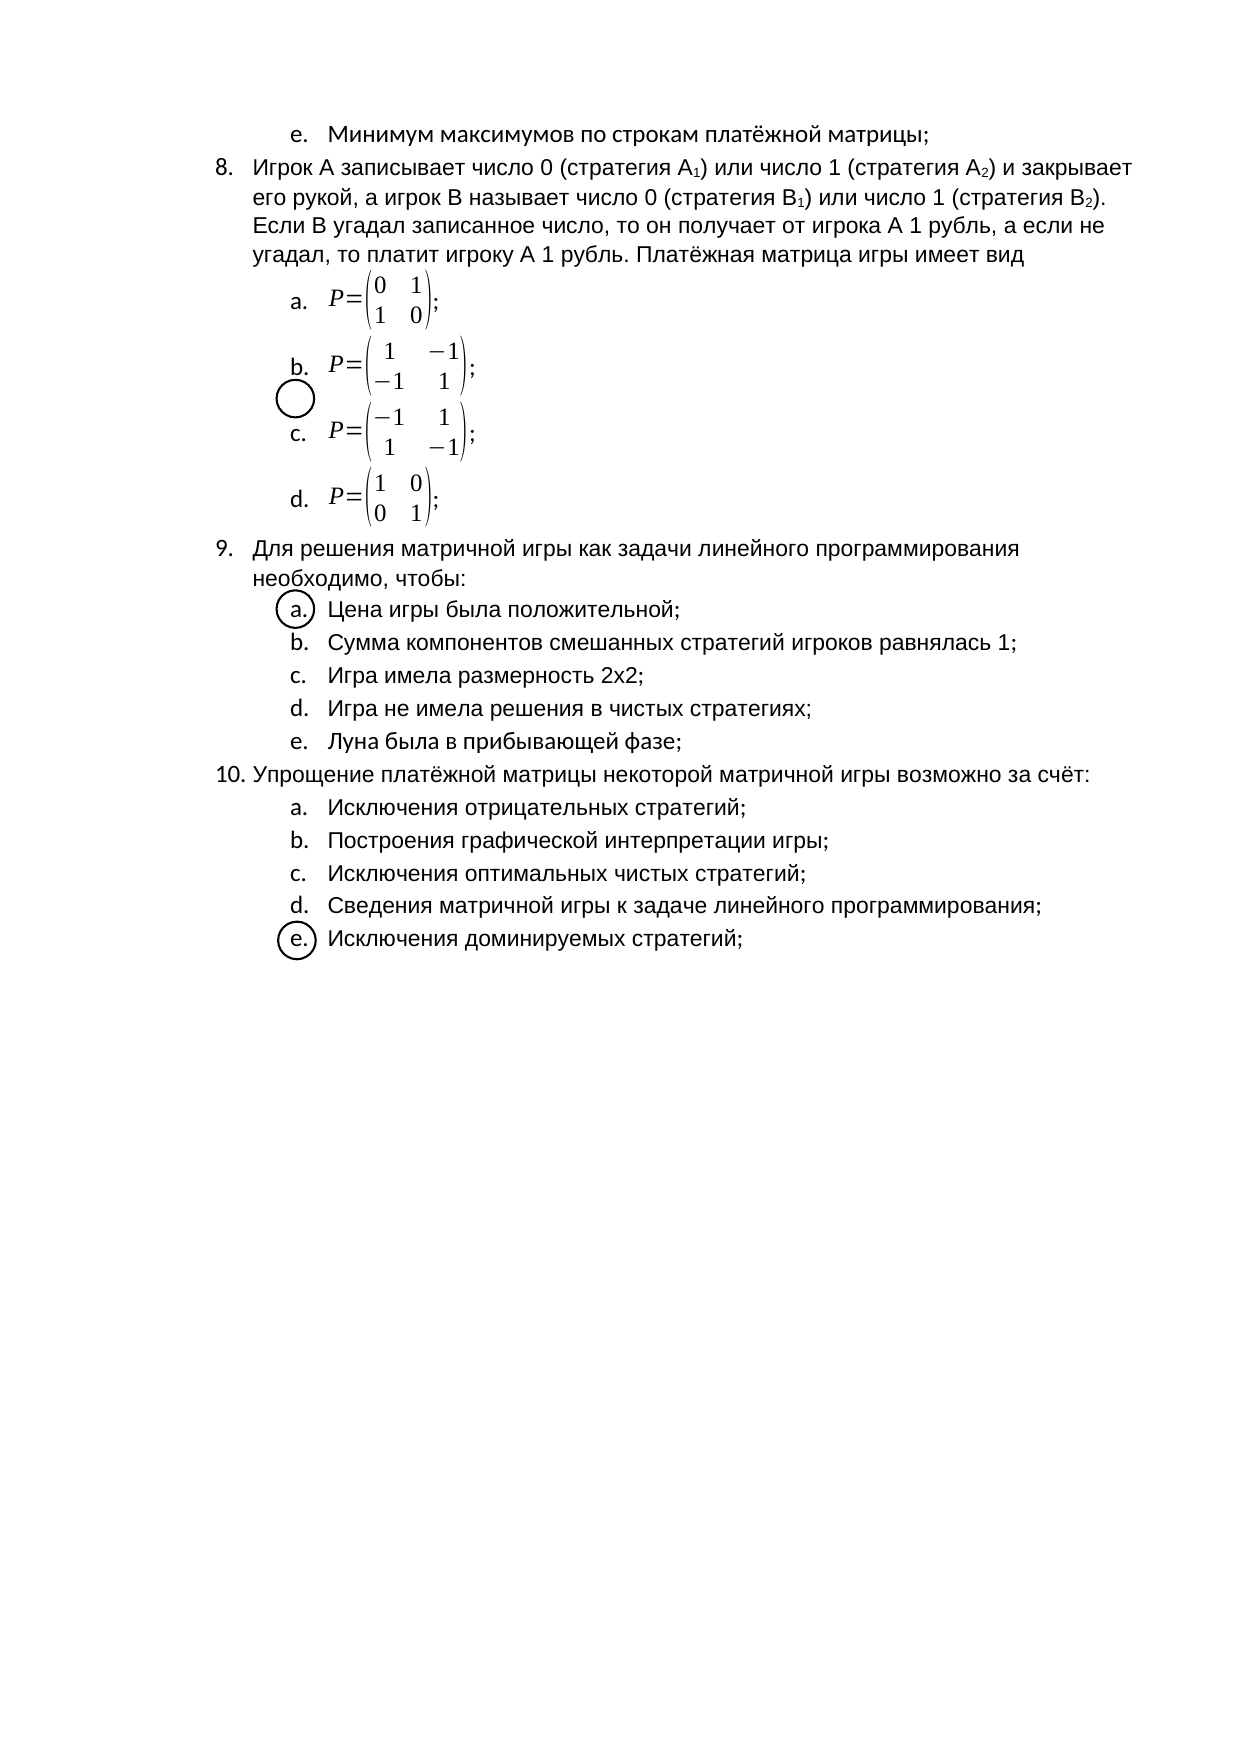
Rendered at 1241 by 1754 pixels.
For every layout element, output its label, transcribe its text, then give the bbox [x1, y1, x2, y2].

list ; [290, 401, 1152, 464]
list Исключения оптимальных чистых стратегий; [290, 857, 1152, 887]
list Исключения доминируемых стратегий; [307, 922, 1152, 953]
list Упрощение платёжной матрицы некоторой матричной игры возможно за счёт: [215, 758, 1152, 788]
list Сумма компонентов смешанных стратегий игроков равнялась 1; [290, 626, 1152, 657]
list Минимум максимумов по строкам платёжной матрицы; [290, 118, 1152, 149]
list Игра не имела решения в чистых стратегиях; [290, 692, 1152, 723]
list Исключения отрицательных стратегий; [290, 791, 1152, 821]
list Цена игры была положительной; [309, 593, 1152, 624]
list ; [290, 269, 1152, 332]
list Построения графической интерпретации игры; [290, 824, 1152, 854]
list Сведения матричной игры к задаче линейного программирования; [290, 889, 1152, 920]
list ; [290, 335, 1152, 398]
list Игра имела размерность 2х2; [290, 659, 1152, 690]
list Для решения матричной игры как задачи линейного программирования необходимо, чтобы: [215, 532, 1152, 591]
list Игрок А записывает число 0 (стратегия А1) или число 1 (стратегия А2) и закрывает его рукой, а игрок В называет число 0 (стратегия В1) или число 1 (стратегия В2). Если В угадал записанное число, то он получает от игрока А 1 рубль, а если не угадал, то платит игроку А 1 рубль. Платёжная матрица игры имеет вид [215, 151, 1152, 267]
list ; [290, 466, 1152, 530]
list Луна была в прибывающей фазе; [290, 725, 1152, 756]
